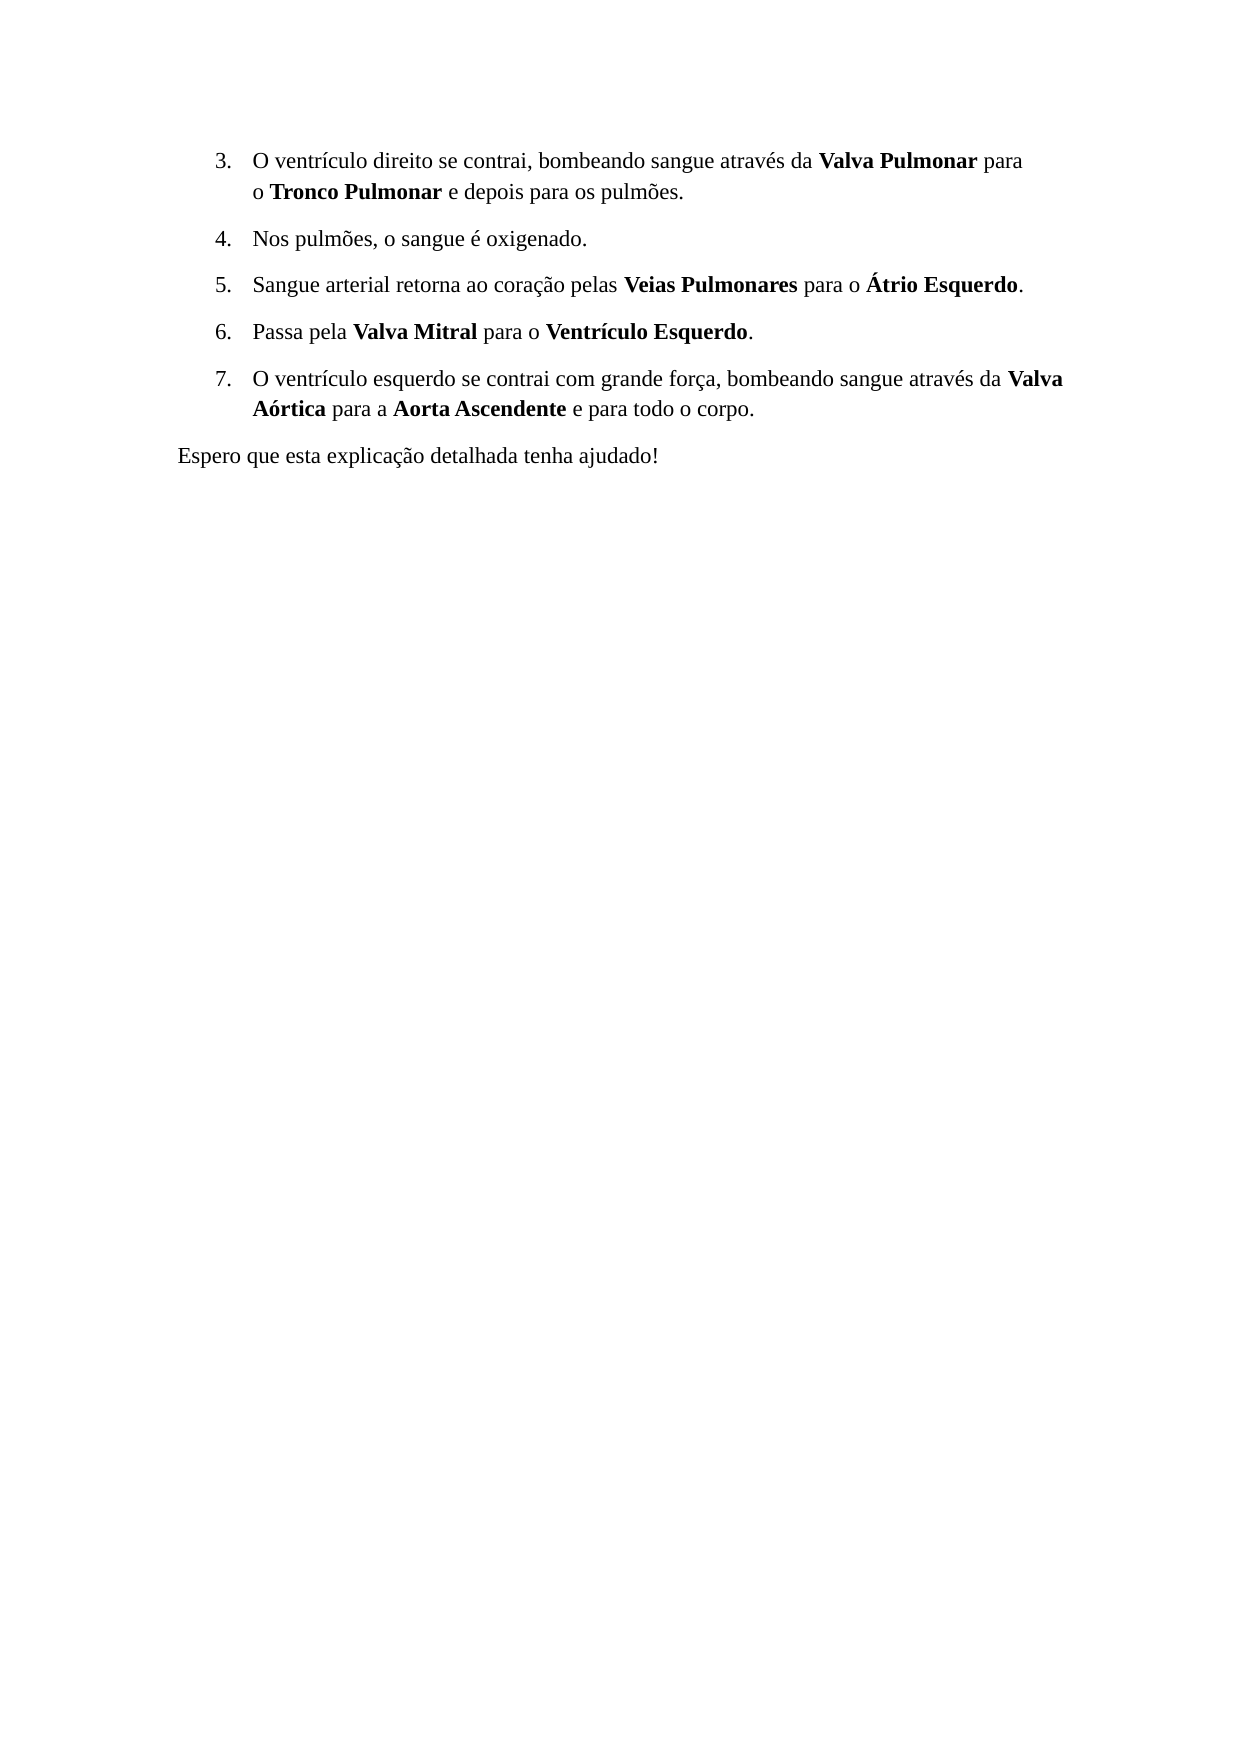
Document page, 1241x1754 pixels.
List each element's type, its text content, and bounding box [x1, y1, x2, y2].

list O ventrículo direito se contrai, bombeando sangue através da Valva Pulmonar para o Tronco Pulmonar e depois para os pulmões. [215, 148, 1063, 204]
text Espero que esta explicação detalhada tenha ajudado! [177, 442, 1063, 469]
list Passa pela Valva Mitral para o Ventrículo Esquerdo. [215, 318, 1063, 345]
list Sangue arterial retorna ao coração pelas Veias Pulmonares para o Átrio Esquerdo. [215, 272, 1063, 298]
list Nos pulmões, o sangue é oxigenado. [215, 225, 1063, 251]
list O ventrículo esquerdo se contrai com grande força, bombeando sangue através da Valva Aórtica para a Aorta Ascendente e para todo o corpo. [215, 365, 1063, 422]
